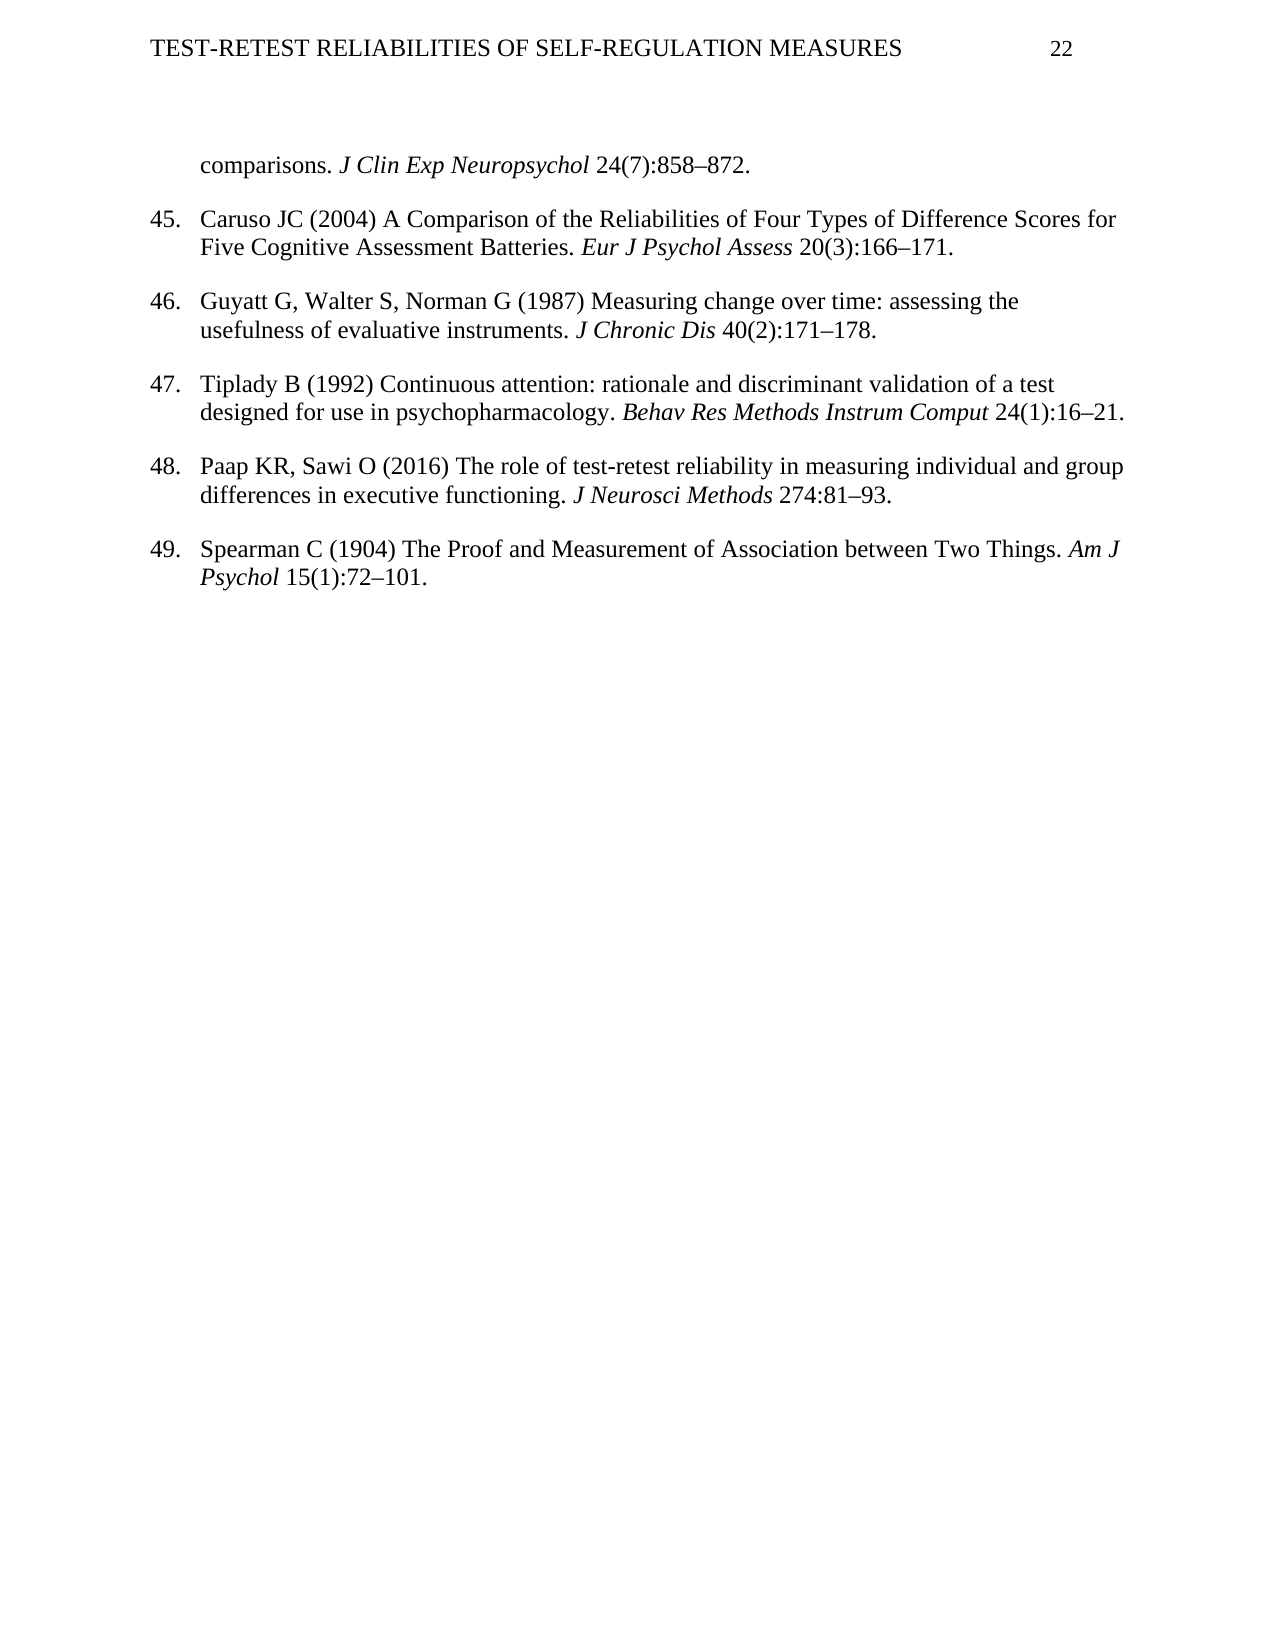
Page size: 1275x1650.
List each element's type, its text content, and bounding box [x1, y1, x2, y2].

text 47. Tiplady B (1992) Continuous attention: rationale and discriminant validation of a test designed for use in psychopharmacology. Behav Res Methods Instrum Comput 24(1):16–21. [150, 369, 1125, 426]
text 45. Caruso JC (2004) A Comparison of the Reliabilities of Four Types of Difference Scores for Five Cognitive Assessment Batteries. Eur J Psychol Assess 20(3):166–171. [150, 204, 1125, 261]
text 46. Guyatt G, Walter S, Norman G (1987) Measuring change over time: assessing the usefulness of evaluative instruments. J Chronic Dis 40(2):171–178. [150, 286, 1125, 344]
text 48. Paap KR, Sawi O (2016) The role of test-retest reliability in measuring individual and group differences in executive functioning. J Neurosci Methods 274:81–93. [150, 451, 1125, 509]
text 49. Spearman C (1904) The Proof and Measurement of Association between Two Things. Am J Psychol 15(1):72–101. [150, 534, 1125, 591]
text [150, 150, 1125, 179]
